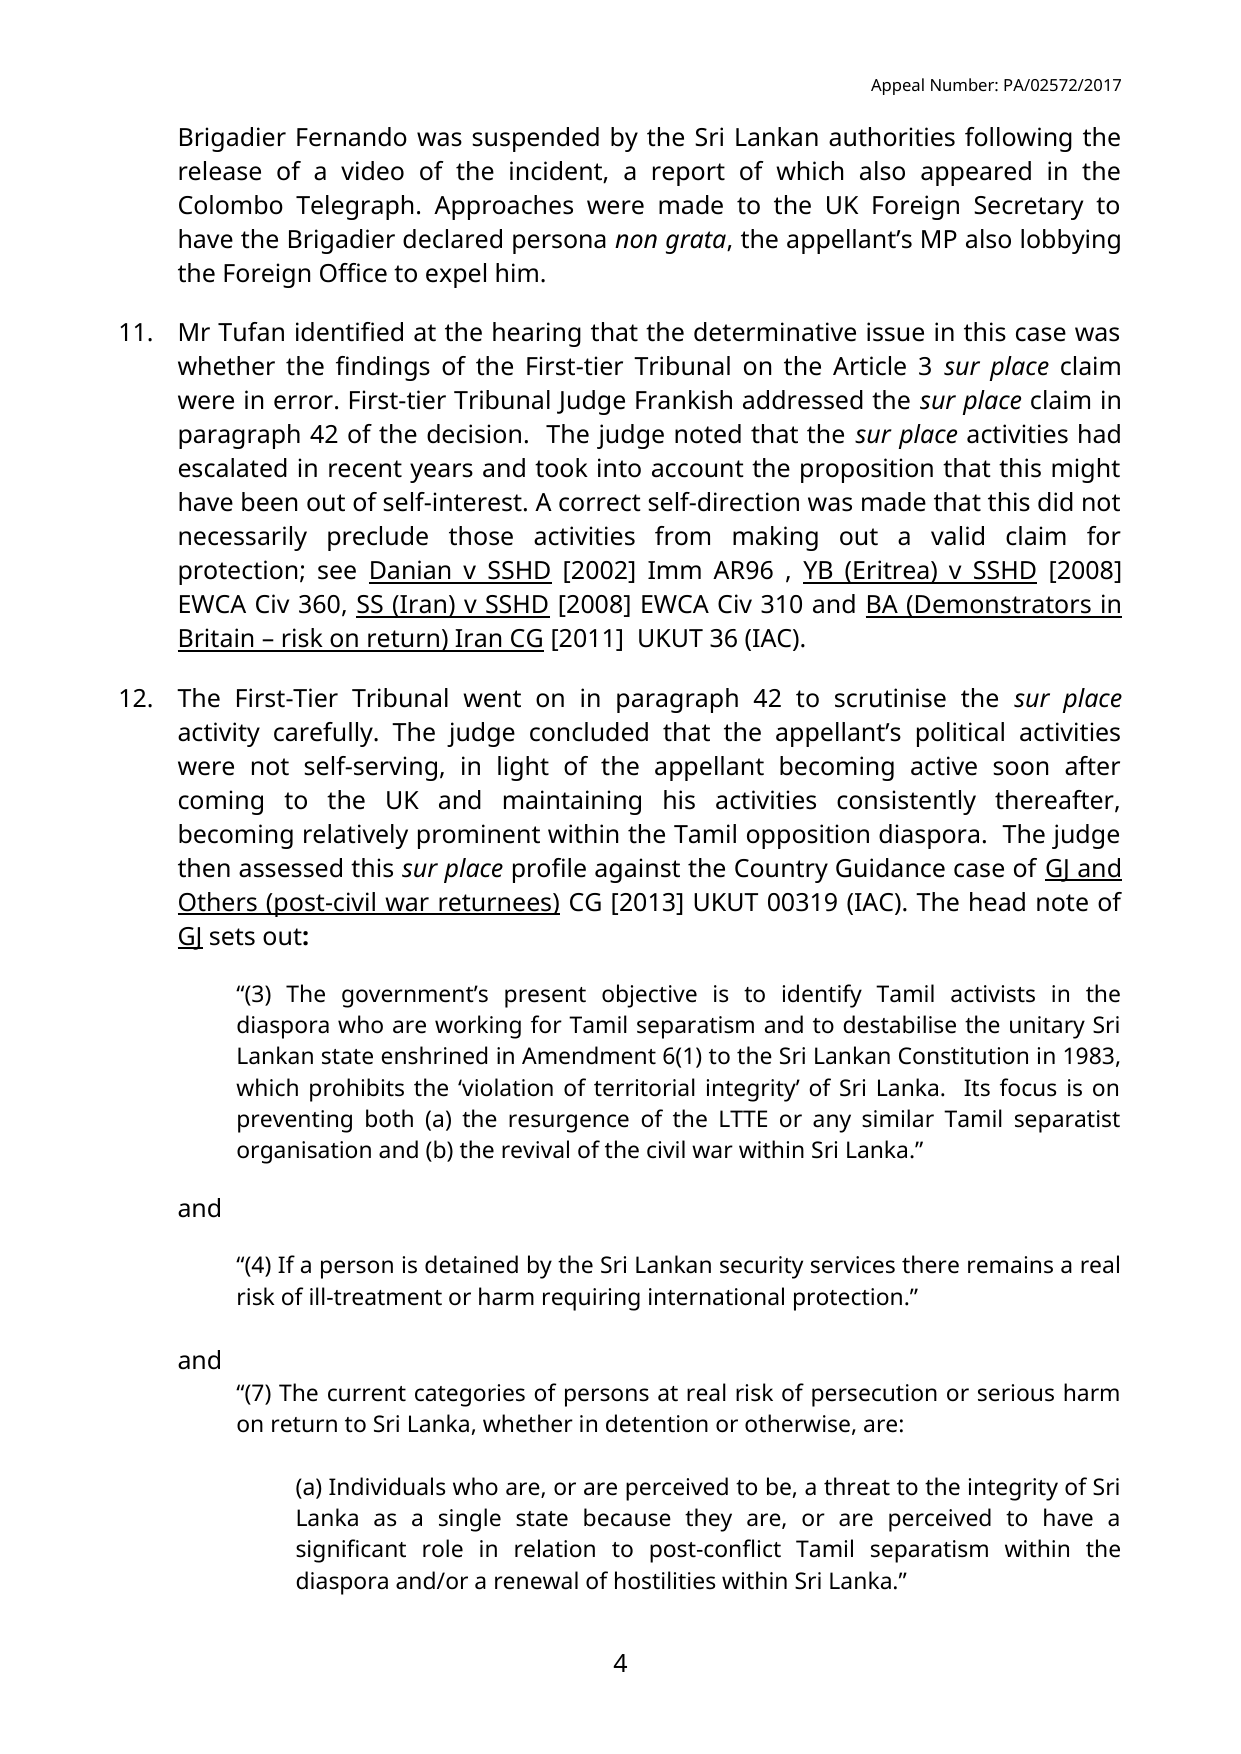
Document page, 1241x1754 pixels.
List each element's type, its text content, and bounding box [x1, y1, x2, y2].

list “(7) The current categories of persons at real risk of persecution or serious harm on return to Sri Lanka, whether in detention or otherwise, are: [236, 1377, 1122, 1439]
list The First-Tier Tribunal went on in paragraph 42 to scrutinise the sur place activity carefully. The judge concluded that the appellant’s political activities were not self-serving, in light of the appellant becoming active soon after coming to the UK and maintaining his activities consistently thereafter, becoming relatively prominent within the Tamil opposition diaspora. The judge then assessed this sur place profile against the Country Guidance case of GJ and Others (post-civil war returnees) CG [2013] UKUT 00319 (IAC). The head note of GJ sets out: [118, 680, 1122, 953]
list Mr Tufan identified at the hearing that the determinative issue in this case was whether the findings of the First-tier Tribunal on the Article 3 sur place claim were in error. First-tier Tribunal Judge Frankish addressed the sur place claim in paragraph 42 of the decision. The judge noted that the sur place activities had escalated in recent years and took into account the proposition that this might have been out of self-interest. A correct self-direction was made that this did not necessarily preclude those activities from making out a valid claim for protection; see Danian v SSHD [2002] Imm AR96 , YB (Eritrea) v SSHD [2008] EWCA Civ 360, SS (Iran) v SSHD [2008] EWCA Civ 310 and BA (Demonstrators in Britain – risk on return) Iran CG [2011] UKUT 36 (IAC). [118, 314, 1122, 655]
list (a) Individuals who are, or are perceived to be, a threat to the integrity of Sri Lanka as a single state because they are, or are perceived to have a significant role in relation to post-conflict Tamil separatism within the diaspora and/or a renewal of hostilities within Sri Lanka.” [295, 1471, 1122, 1596]
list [118, 119, 1122, 289]
text and [177, 1190, 1122, 1224]
list and [177, 1343, 1122, 1377]
text “(3) The government’s present objective is to identify Tamil activists in the diaspora who are working for Tamil separatism and to destabilise the unitary Sri Lankan state enshrined in Amendment 6(1) to the Sri Lankan Constitution in 1983, which prohibits the ‘violation of territorial integrity’ of Sri Lanka. Its focus is on preventing both (a) the resurgence of the LTTE or any similar Tamil separatist organisation and (b) the revival of the civil war within Sri Lanka.” [236, 978, 1122, 1165]
list “(4) If a person is detained by the Sri Lankan security services there remains a real risk of ill-treatment or harm requiring international protection.” [236, 1249, 1122, 1312]
